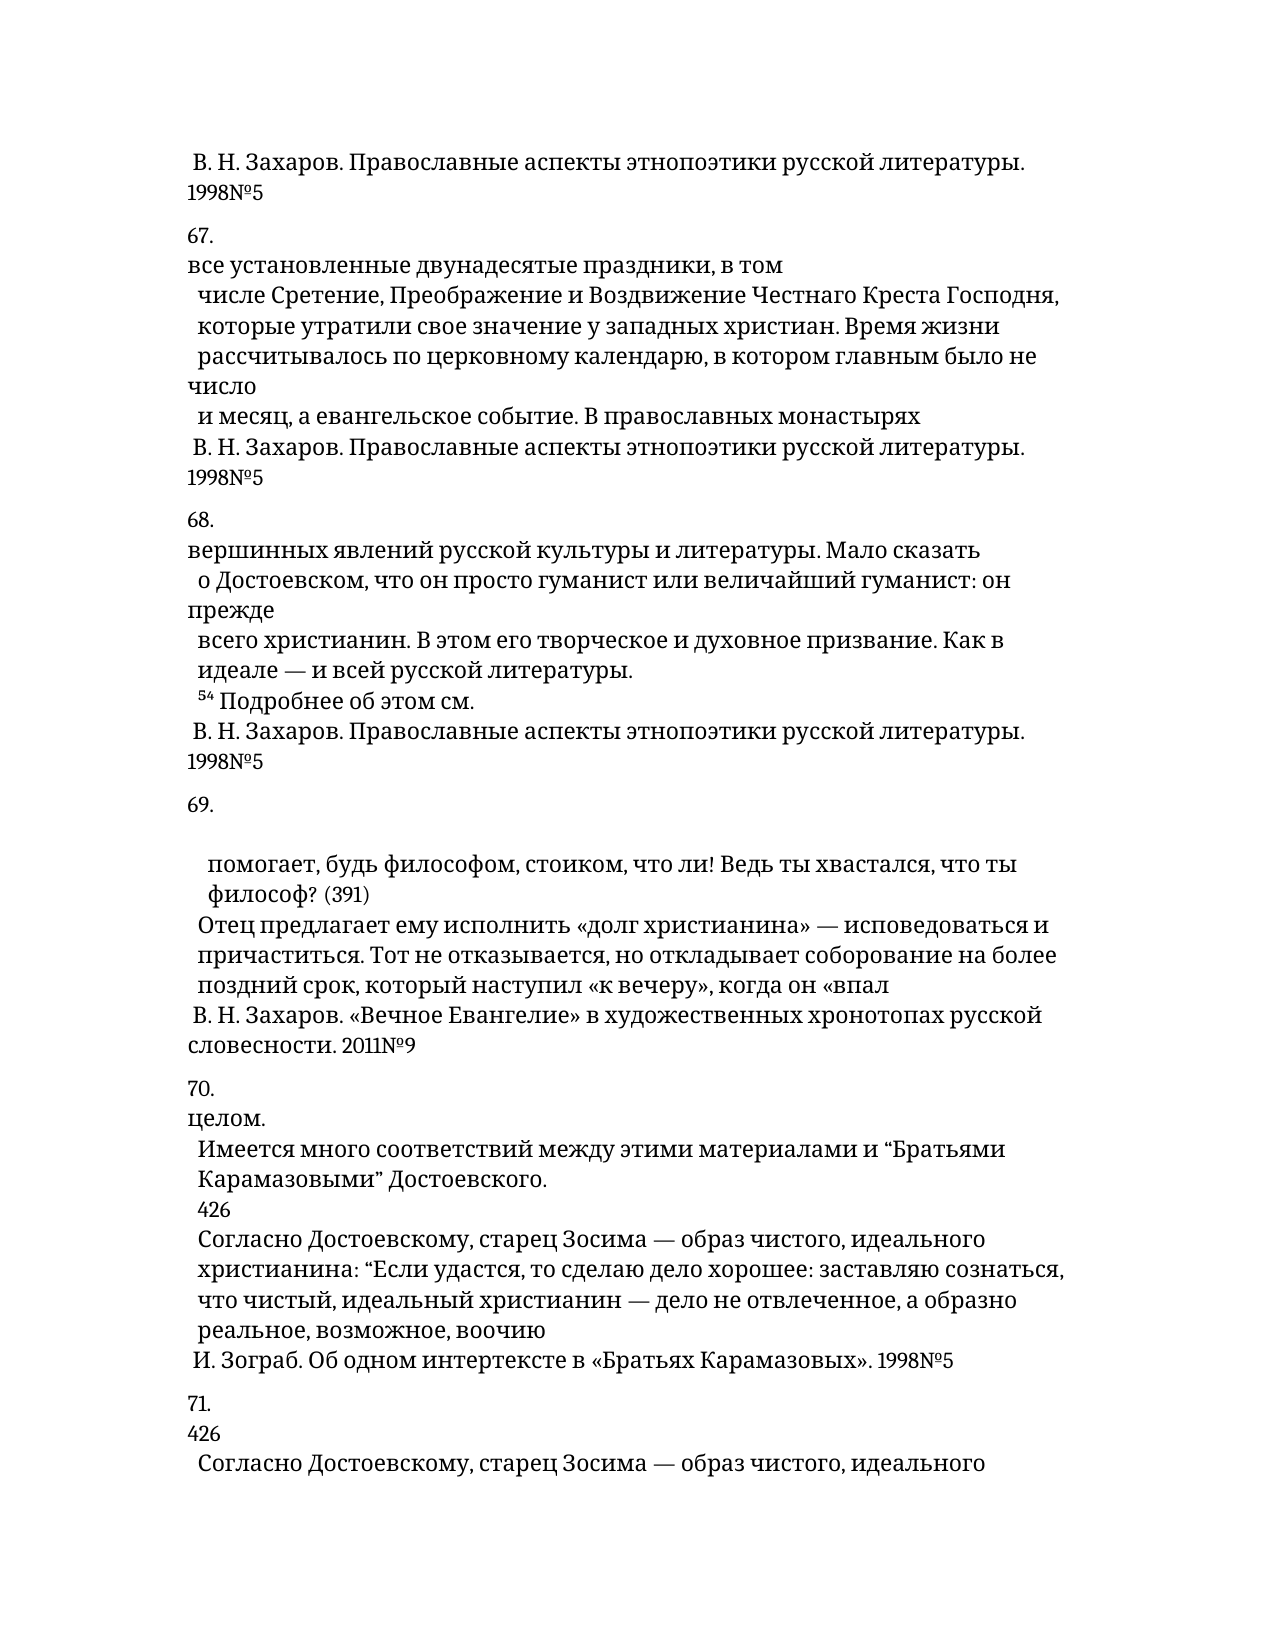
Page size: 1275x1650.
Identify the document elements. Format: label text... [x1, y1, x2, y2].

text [187, 150, 1087, 207]
text 69. помогает, будь философом, стоиком, что ли! Ведь ты хвастался, что ты философ? (391) Отец предлагает ему исполнить «долг христианина» ― исповедоваться и причаститься. Тот не отказывается, но откладывает соборование на более поздний срок, который наступил «к вечеру», когда он «впал В. Н. Захаров. «Вечное Евангелие» в художественных хронотопах русской словесности. 2011№9 [187, 792, 1087, 1060]
text 67. все установленные двунадесятые праздники, в том числе Сретение, Преображение и Воздвижение Честнаго Креста Господня, которые утратили свое значение у западных христиан. Время жизни рассчитывалось по церковному календарю, в котором главным было не число и месяц, а евангельское событие. В православных монастырях В. Н. Захаров. Православные аспекты этнопоэтики русской литературы. 1998№5 [187, 223, 1087, 491]
text 70. целом. Имеется много соответствий между этими материалами и “Братьями Карамазовыми” Достоевского. 426 Согласно Достоевскому, старец Зосима — образ чистого, идеального христианина: “Если удастся, то сделаю дело хорошее: заставляю сознаться, что чистый, идеальный христианин — дело не отвлеченное, а образно реальное, возможное, воочию И. Зограб. Об одном интертексте в «Братьях Карамазовых». 1998№5 [187, 1076, 1087, 1374]
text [187, 1391, 1087, 1477]
text 68. вершинных явлений русской культуры и литературы. Мало сказать о Достоевском, что он просто гуманист или величайший гуманист: он прежде всего христианин. В этом его творческое и духовное призвание. Как в идеале — и всей русской литературы. ⁵⁴ Подробнее об этом см. В. Н. Захаров. Православные аспекты этнопоэтики русской литературы. 1998№5 [187, 507, 1087, 775]
